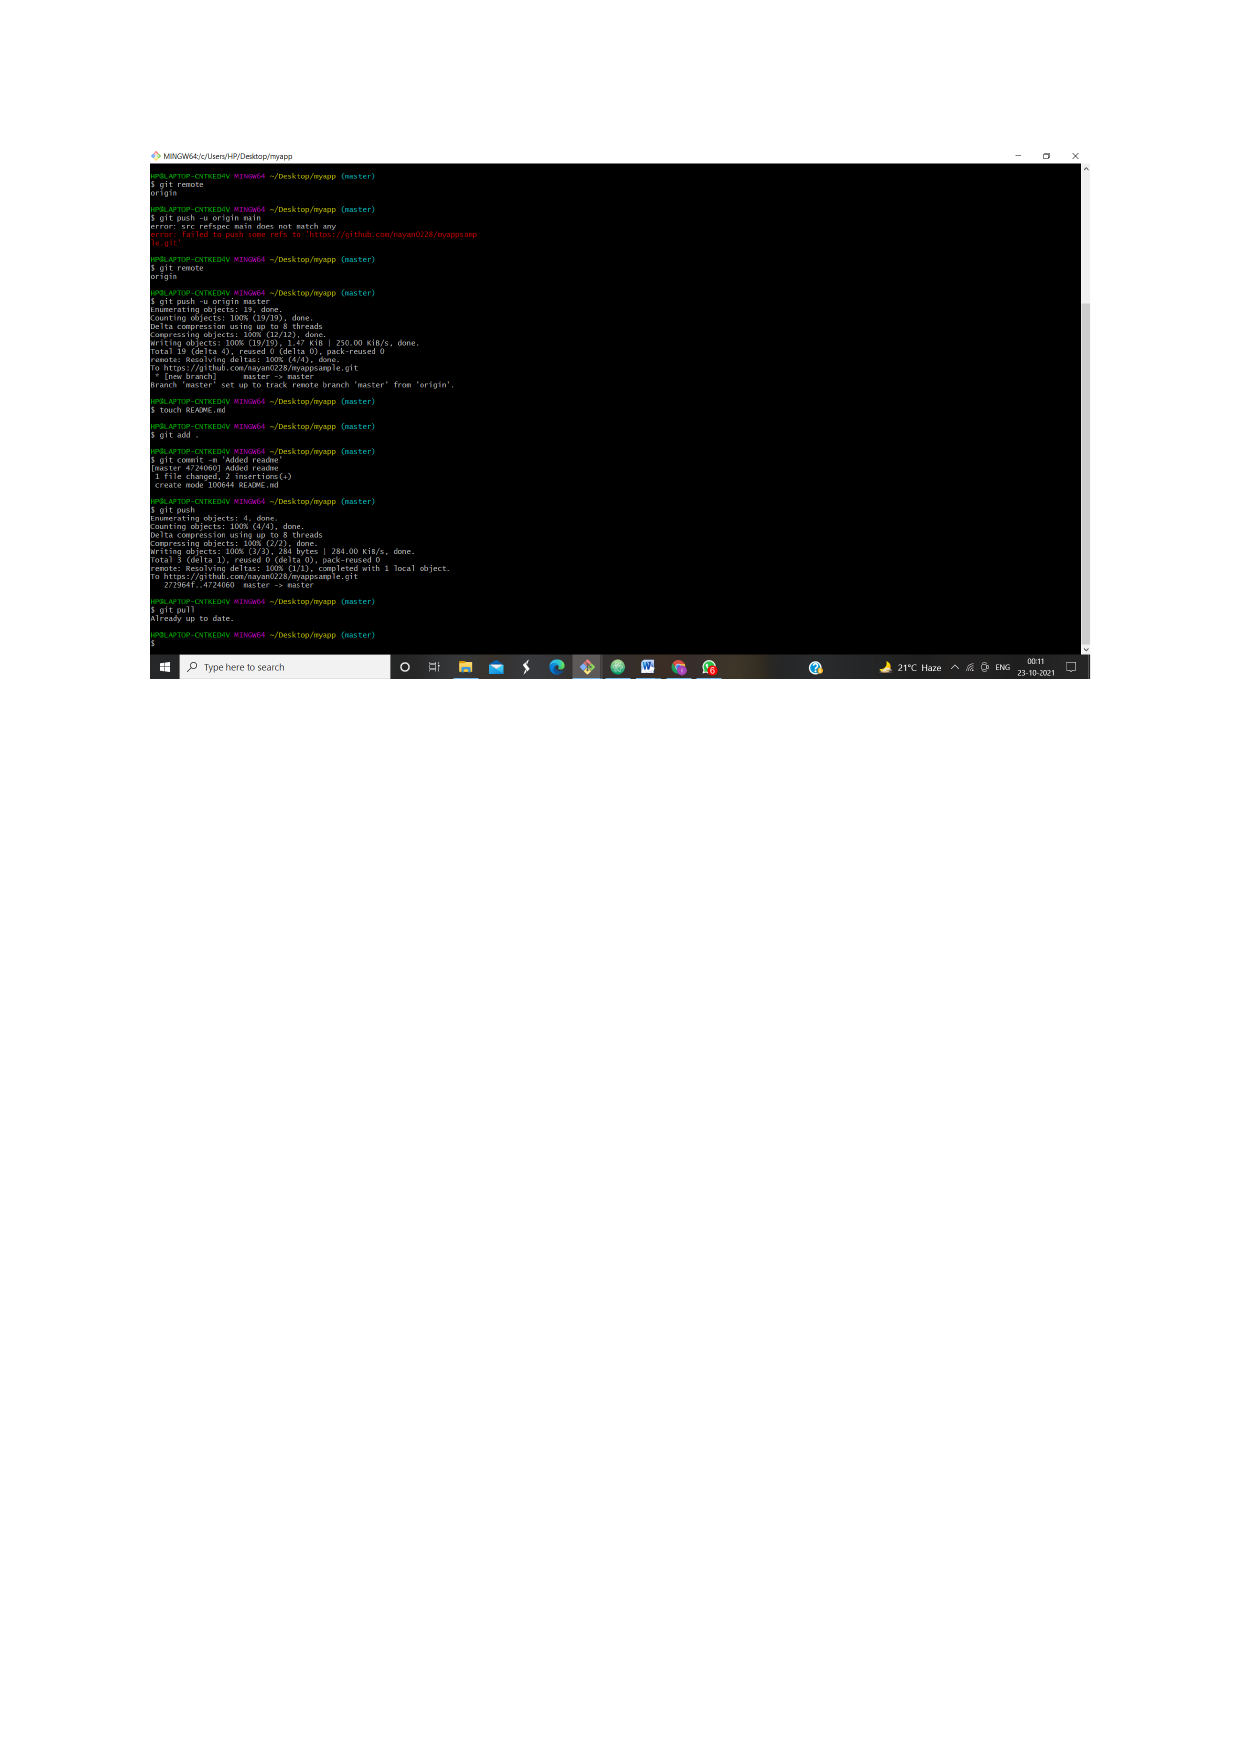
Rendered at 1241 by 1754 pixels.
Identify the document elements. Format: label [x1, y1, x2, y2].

picture [150, 150, 1091, 679]
